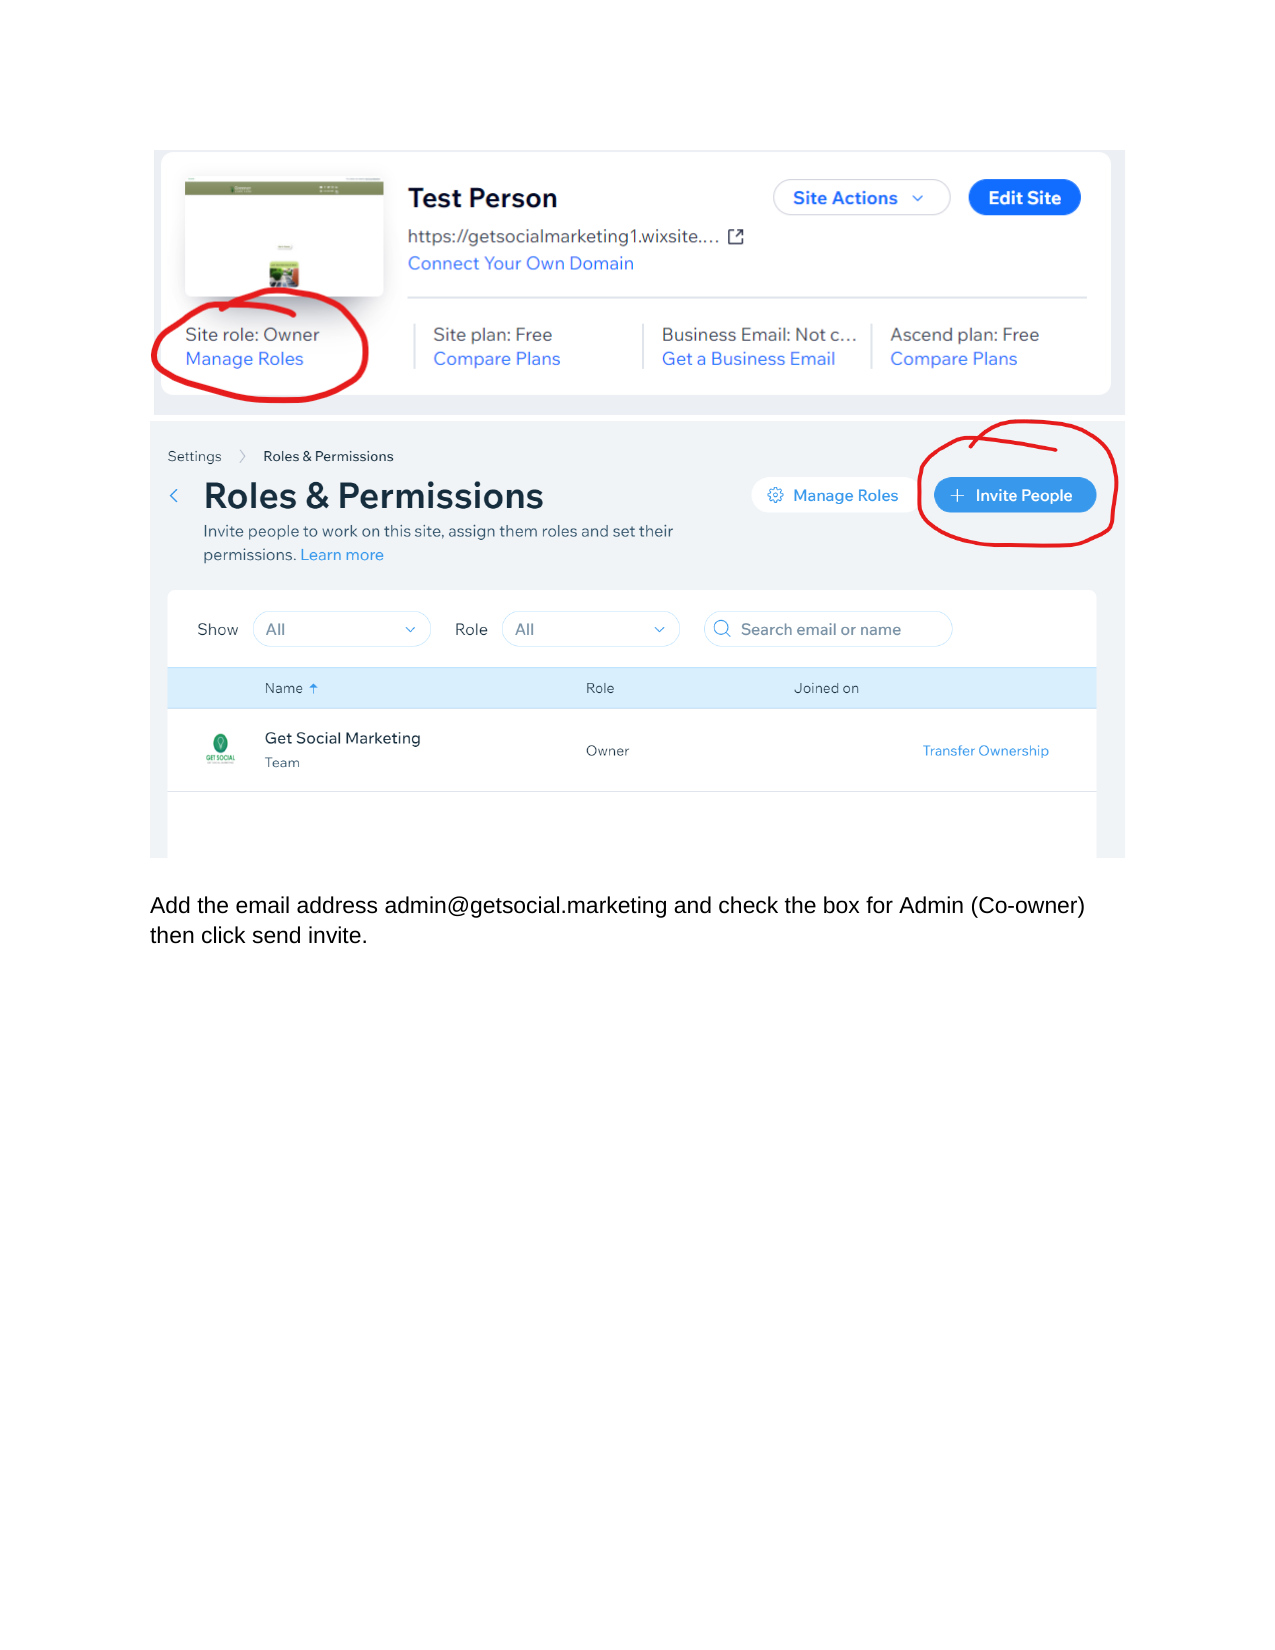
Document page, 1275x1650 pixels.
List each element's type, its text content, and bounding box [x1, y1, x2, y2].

picture [150, 150, 1125, 415]
picture [150, 418, 1125, 858]
text Add the email address admin@getsocial.marketing and check the box for Admin (Co-owner) then click send invite. [150, 892, 1125, 949]
